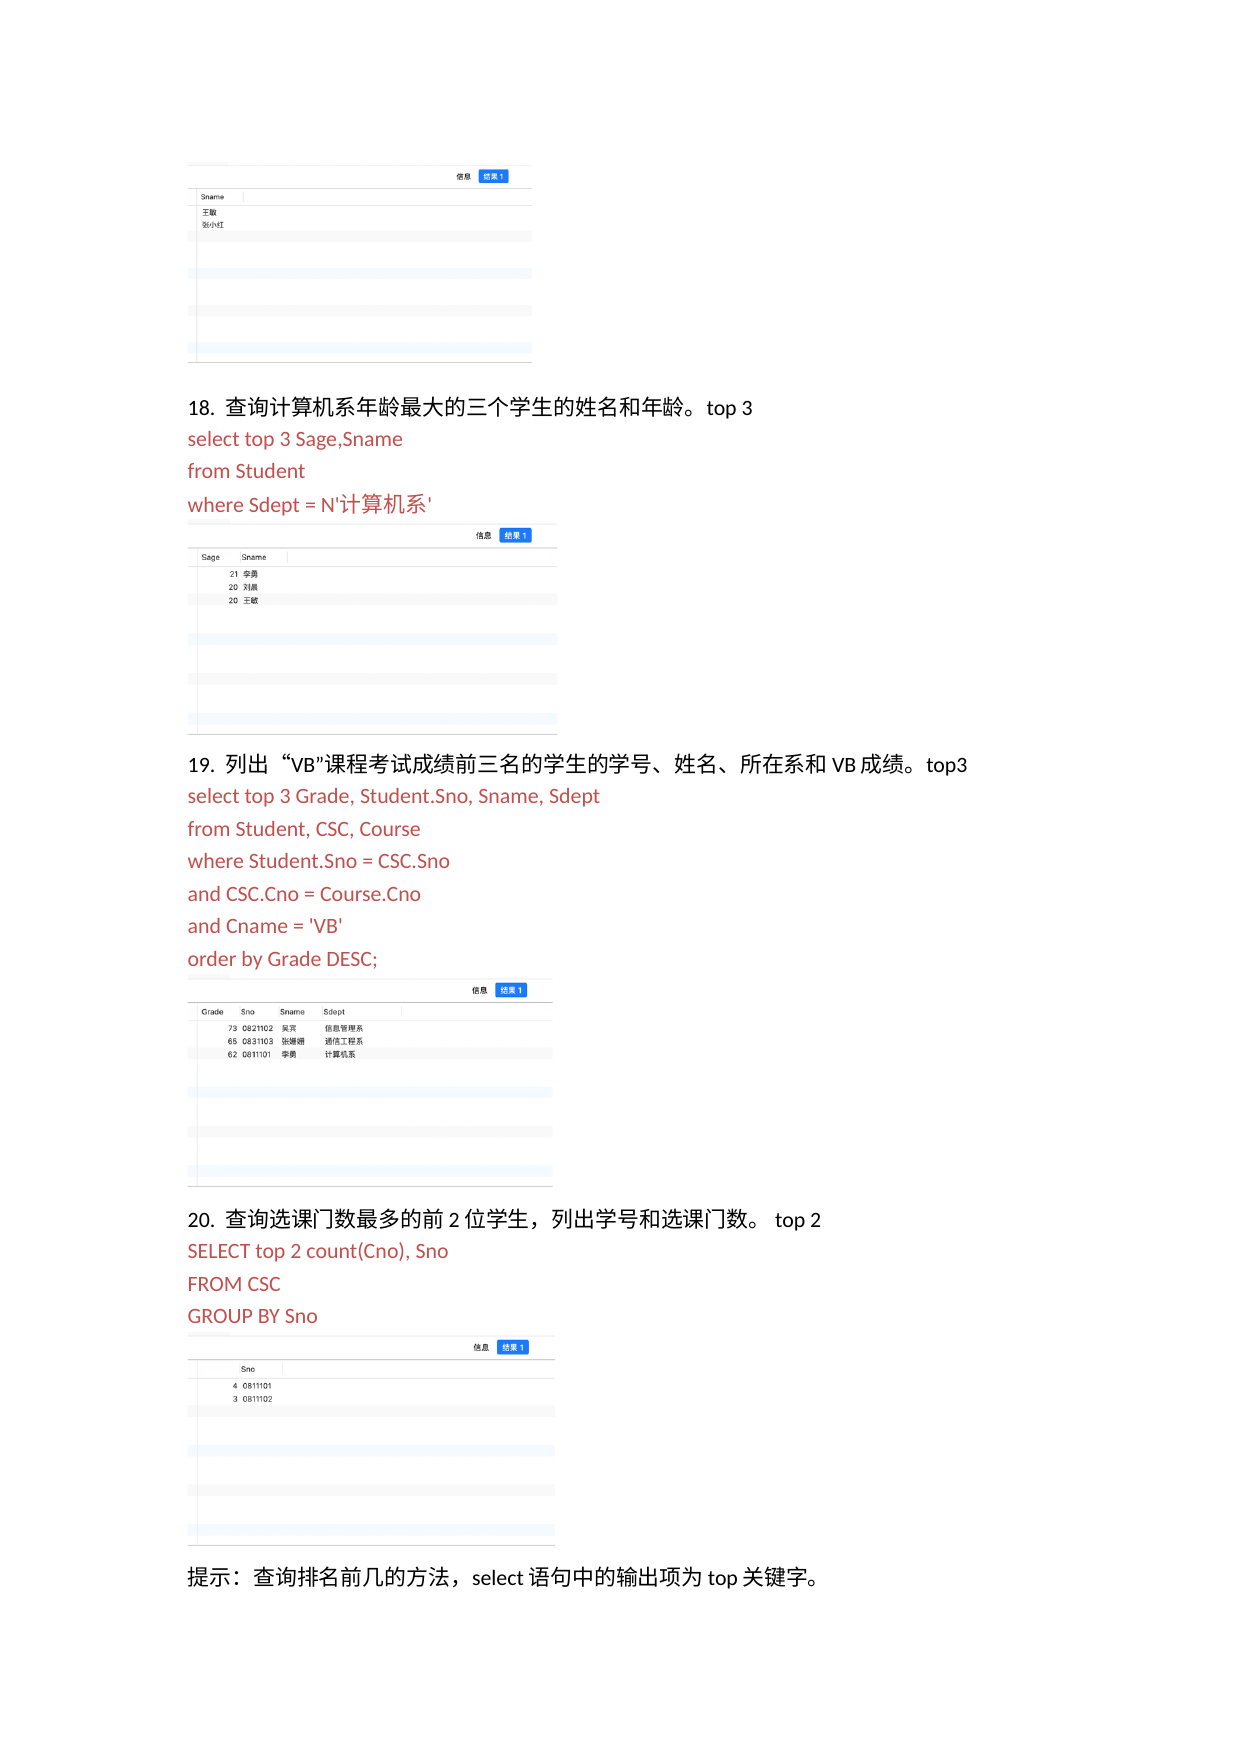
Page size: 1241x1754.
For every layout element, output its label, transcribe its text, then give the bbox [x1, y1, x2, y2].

picture [187, 974, 553, 1189]
text 提示：查询排名前几的方法，select语句中的输出项为top关键字。 [187, 1559, 1053, 1592]
text from Student, CSC, Course [187, 812, 1053, 844]
text and Cname = 'VB' [187, 909, 1053, 942]
text SELECT top 2 count(Cno), Sno [187, 1234, 1053, 1267]
text GROUP BY Sno [187, 1299, 1053, 1332]
text and CSC.Cno = Course.Cno [187, 877, 1053, 909]
picture [187, 1332, 555, 1548]
text select top 3 Sage,Sname [187, 422, 1053, 454]
text 18. 查询计算机系年龄最大的三个学生的姓名和年龄。top 3 [187, 389, 1053, 422]
text where Student.Sno = CSC.Sno [187, 844, 1053, 877]
text from Student [187, 454, 1053, 487]
picture [187, 162, 533, 365]
text order by Grade DESC; [187, 942, 1053, 974]
text where Sdept = N'计算机系' [187, 487, 1053, 519]
text 20. 查询选课门数最多的前2位学生，列出学号和选课门数。 top 2 [187, 1202, 1053, 1234]
text select top 3 Grade, Student.Sno, Sname, Sdept [187, 779, 1053, 812]
text 19. 列出“VB”课程考试成绩前三名的学生的学号、姓名、所在系和VB成绩。top3 [187, 747, 1053, 779]
picture [187, 519, 558, 737]
text FROM CSC [187, 1267, 1053, 1299]
